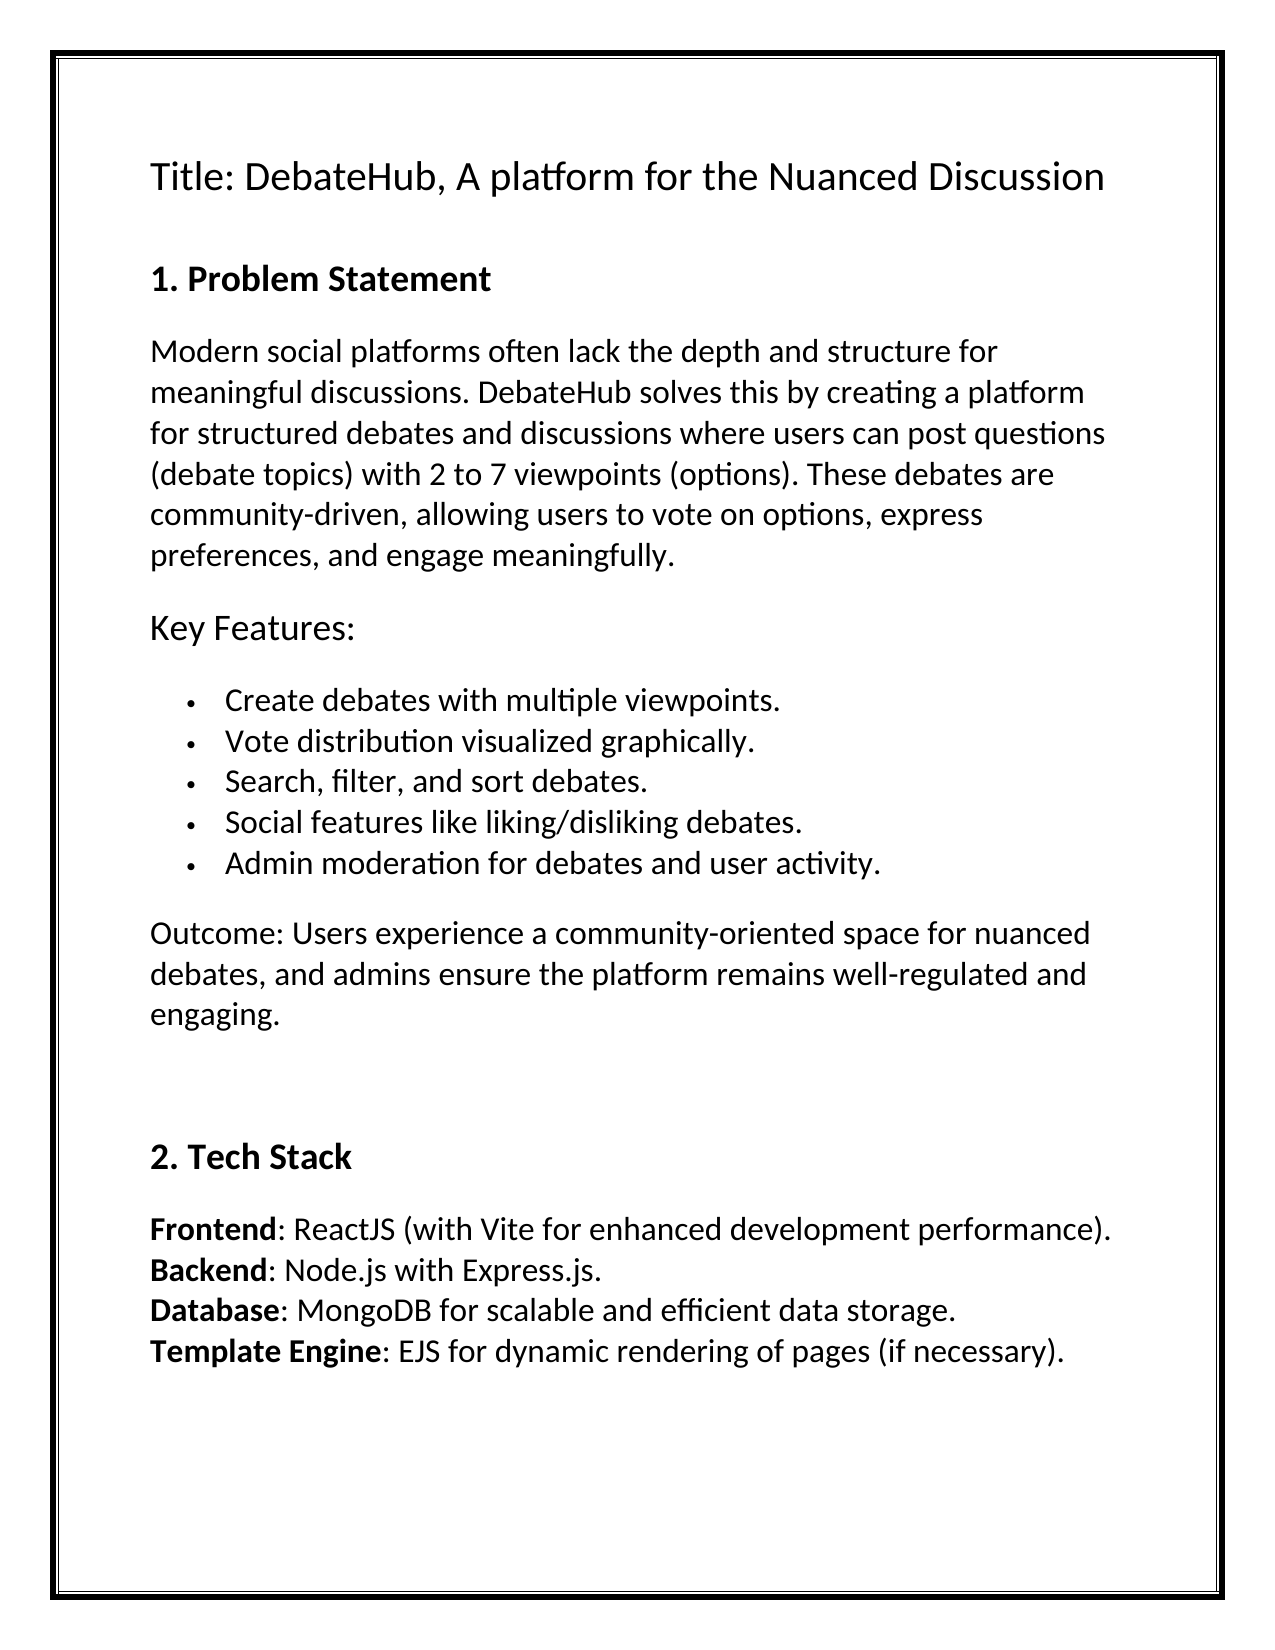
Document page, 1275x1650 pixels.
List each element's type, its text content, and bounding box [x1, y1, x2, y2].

text Key Features: [150, 604, 1125, 650]
list Create debates with multiple viewpoints. [187, 679, 1125, 720]
text Title: DebateHub, A platform for the Nuanced Discussion [150, 150, 1125, 201]
list Vote distribution visualized graphically. [187, 720, 1125, 760]
list Search, filter, and sort debates. [187, 760, 1125, 801]
text 1. Problem Statement [150, 255, 1125, 301]
list Social features like liking/disliking debates. [187, 801, 1125, 842]
text Frontend: ReactJS (with Vite for enhanced development performance). Backend: Node.js with Express.js. Database: MongoDB for scalable and efficient data storage. Template Engine: EJS for dynamic rendering of pages (if necessary). [150, 1208, 1125, 1371]
list Admin moderation for debates and user activity. [187, 842, 1125, 883]
text Modern social platforms often lack the depth and structure for meaningful discussions. DebateHub solves this by creating a platform for structured debates and discussions where users can post questions (debate topics) with 2 to 7 viewpoints (options). These debates are community-driven, allowing users to vote on options, express preferences, and engage meaningfully. [150, 330, 1125, 575]
text Outcome: Users experience a community-oriented space for nuanced debates, and admins ensure the platform remains well-regulated and engaging. [150, 912, 1125, 1034]
text 2. Tech Stack [150, 1133, 1125, 1179]
